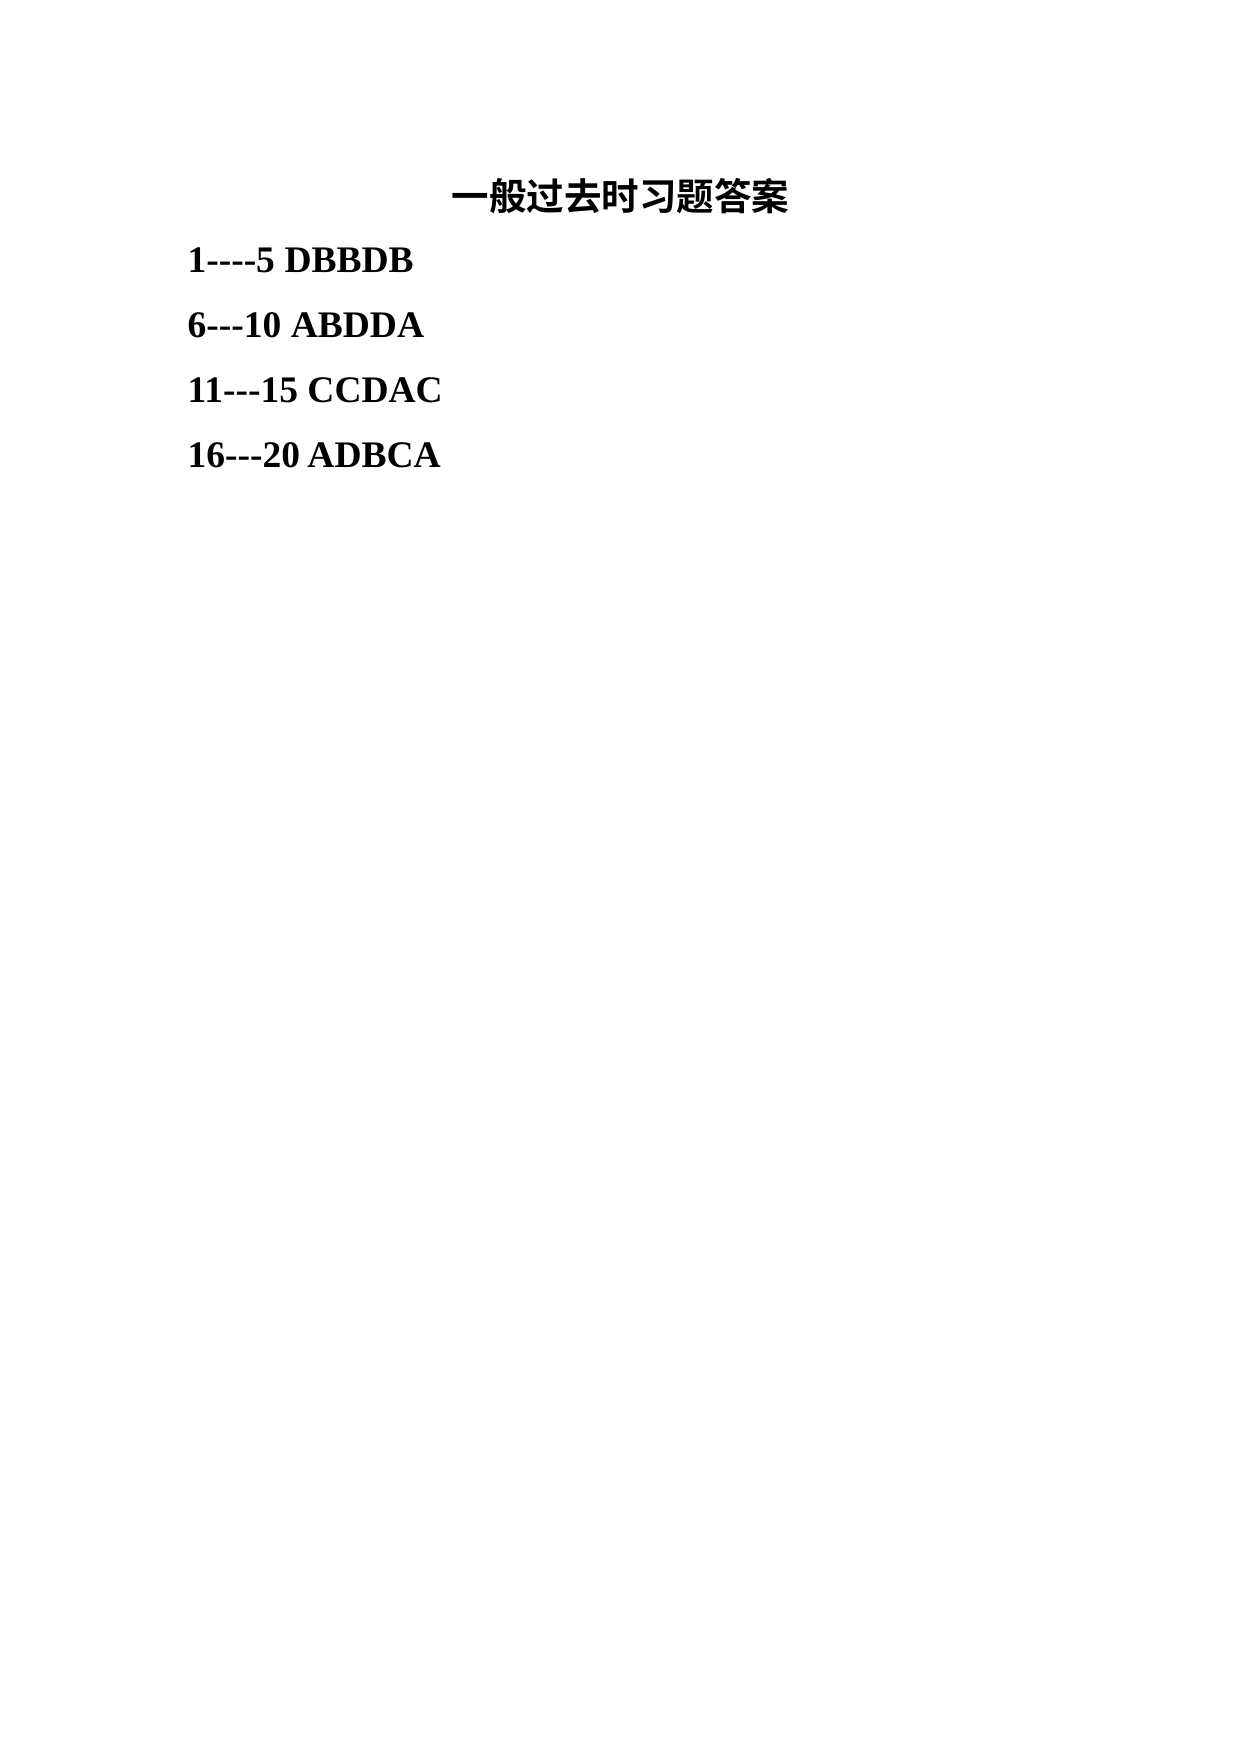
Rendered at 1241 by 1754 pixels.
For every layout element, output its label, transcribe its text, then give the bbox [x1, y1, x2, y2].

text 1----5 DBBDB [187, 227, 1053, 292]
text 6---10 ABDDA [187, 292, 1053, 357]
text 11---15 CCDAC [187, 357, 1053, 422]
text 16---20 ADBCA [187, 422, 1053, 487]
text 一般过去时习题答案 [187, 162, 1053, 227]
